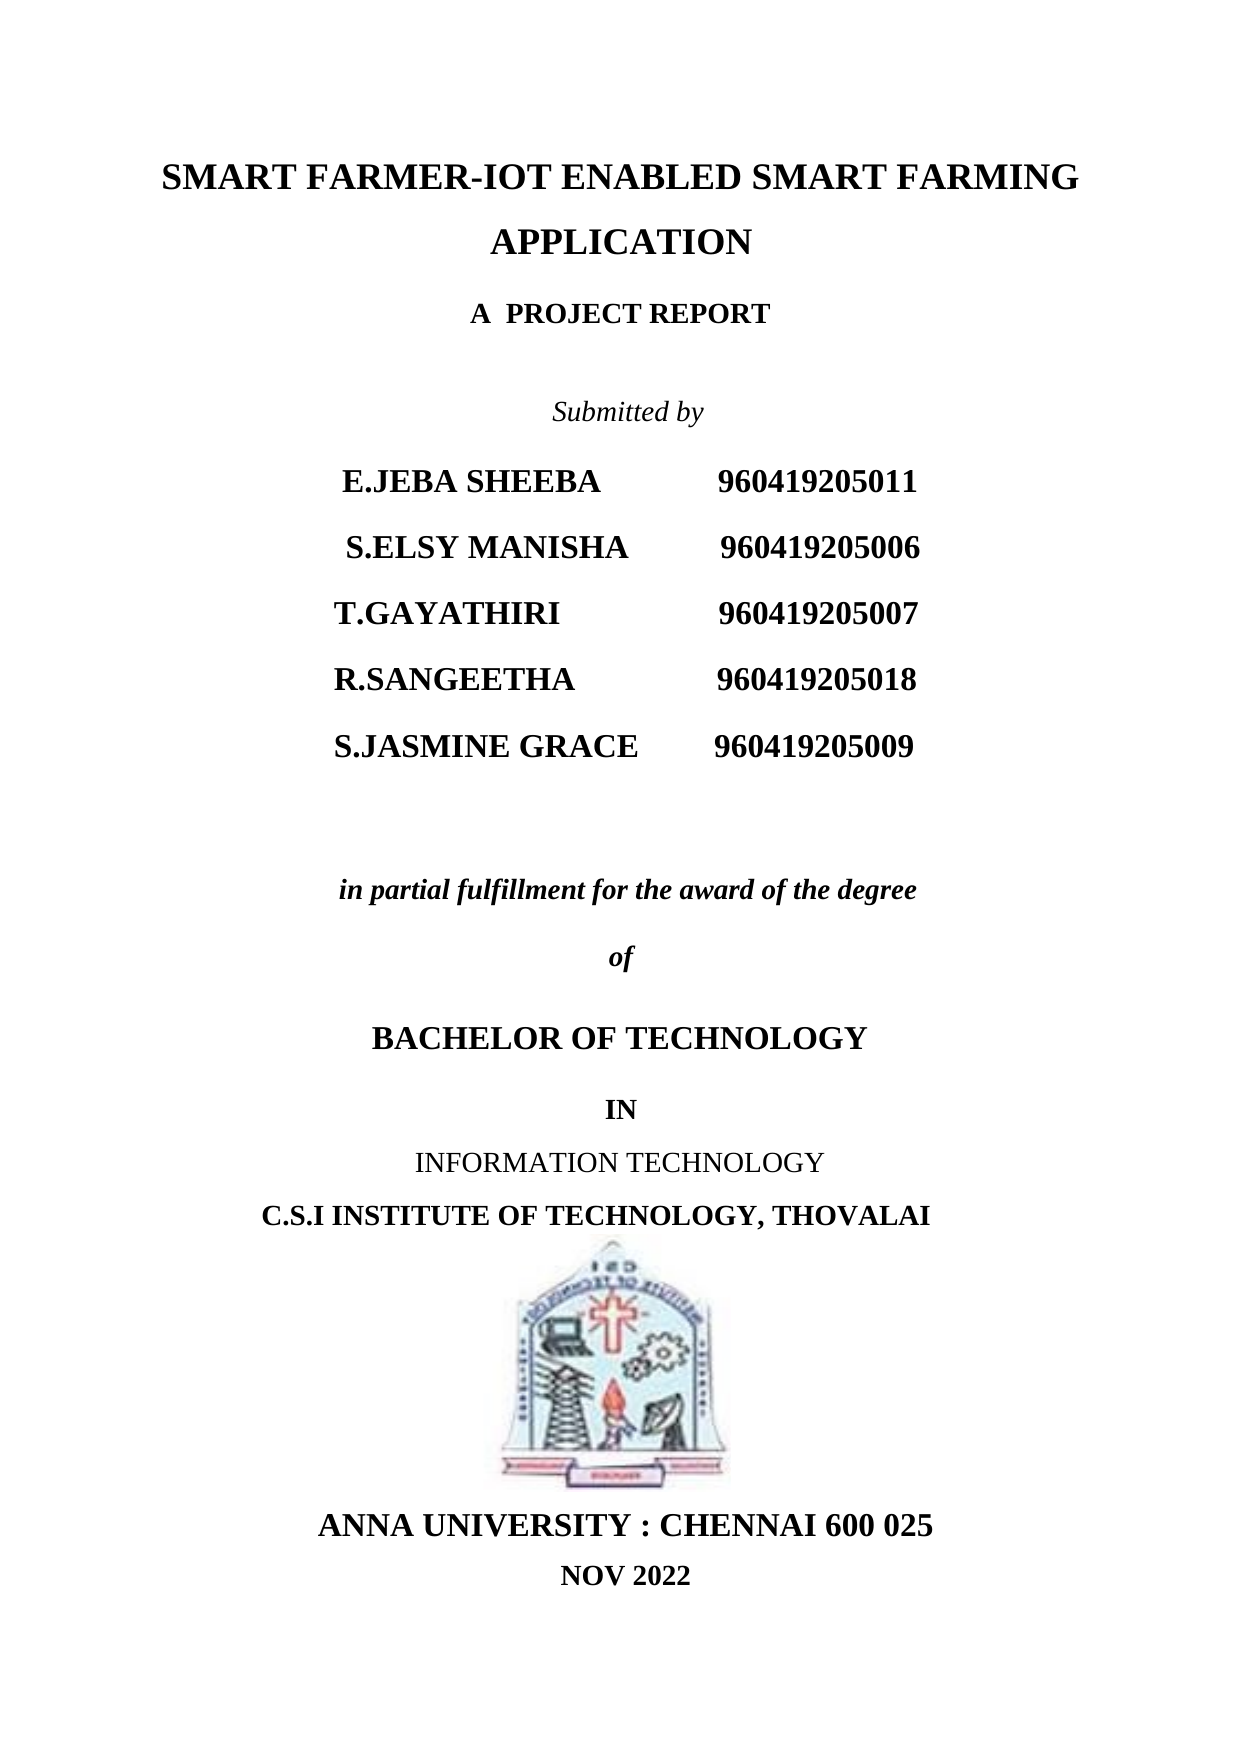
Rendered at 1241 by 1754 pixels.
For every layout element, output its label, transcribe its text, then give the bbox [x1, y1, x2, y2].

subtitle T.GAYATHIRI 960419205007 [150, 593, 1091, 632]
subtitle E.JEBA SHEEBA 960419205011 [150, 461, 1091, 499]
text IN [215, 1092, 1026, 1126]
text of [150, 939, 1091, 973]
text C.S.I INSTITUTE OF TECHNOLOGY, THOVALAI [150, 1198, 1042, 1232]
text SMART FARMER-IOT ENABLED SMART FARMING APPLICATION [150, 155, 1091, 263]
text ANNA UNIVERSITY : CHENNAI 600 025 [215, 1505, 1036, 1544]
subtitle S.JASMINE GRACE 960419205009 [150, 726, 1091, 764]
text INFORMATION TECHNOLOGY [215, 1145, 1024, 1179]
picture [457, 1234, 731, 1492]
text BACHELOR OF TECHNOLOGY [215, 1018, 1024, 1057]
text A PROJECT REPORT [150, 297, 1090, 330]
text NOV 2022 [215, 1558, 1036, 1592]
text in partial fulfillment for the award of the degree [295, 872, 1090, 906]
subtitle R.SANGEETHA 960419205018 [150, 660, 1091, 698]
subtitle S.ELSY MANISHA 960419205006 [150, 527, 1091, 566]
text Submitted by [150, 394, 1090, 428]
